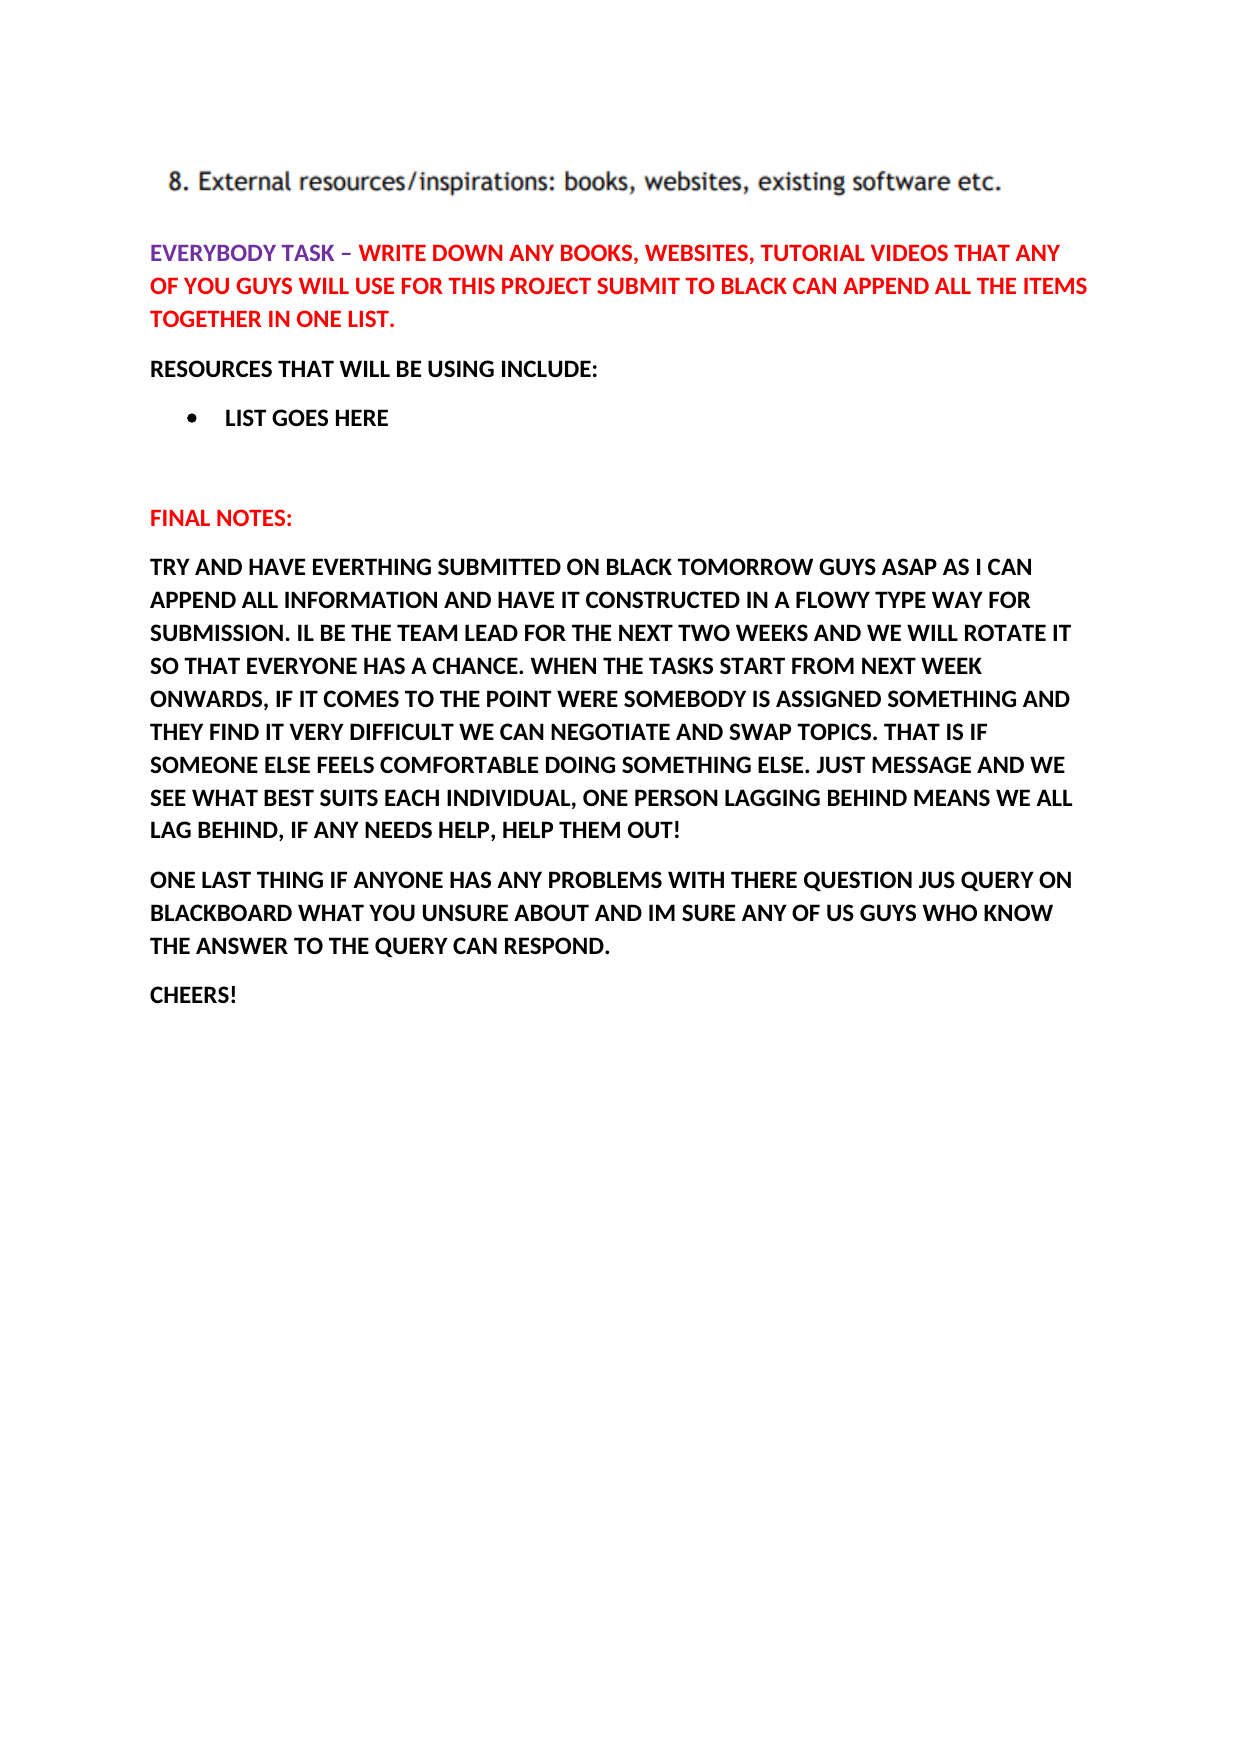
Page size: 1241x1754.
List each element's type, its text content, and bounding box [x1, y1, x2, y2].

text FINAL NOTES: [150, 502, 1090, 532]
text CHEERS! [150, 980, 1090, 1010]
text EVERYBODY TASK – WRITE DOWN ANY BOOKS, WEBSITES, TUTORIAL VIDEOS THAT ANY OF YOU GUYS WILL USE FOR THIS PROJECT SUBMIT TO BLACK CAN APPEND ALL THE ITEMS TOGETHER IN ONE LIST. [150, 238, 1090, 334]
text ONE LAST THING IF ANYONE HAS ANY PROBLEMS WITH THERE QUESTION JUS QUERY ON BLACKBOARD WHAT YOU UNSURE ABOUT AND IM SURE ANY OF US GUYS WHO KNOW THE ANSWER TO THE QUERY CAN RESPOND. [150, 864, 1090, 961]
picture [150, 150, 1054, 219]
list LIST GOES HERE [187, 403, 1090, 433]
text RESOURCES THAT WILL BE USING INCLUDE: [150, 353, 1090, 383]
text TRY AND HAVE EVERTHING SUBMITTED ON BLACK TOMORROW GUYS ASAP AS I CAN APPEND ALL INFORMATION AND HAVE IT CONSTRUCTED IN A FLOWY TYPE WAY FOR SUBMISSION. IL BE THE TEAM LEAD FOR THE NEXT TWO WEEKS AND WE WILL ROTATE IT SO THAT EVERYONE HAS A CHANCE. WHEN THE TASKS START FROM NEXT WEEK ONWARDS, IF IT COMES TO THE POINT WERE SOMEBODY IS ASSIGNED SOMETHING AND THEY FIND IT VERY DIFFICULT WE CAN NEGOTIATE AND SWAP TOPICS. THAT IS IF SOMEONE ELSE FEELS COMFORTABLE DOING SOMETHING ELSE. JUST MESSAGE AND WE SEE WHAT BEST SUITS EACH INDIVIDUAL, ONE PERSON LAGGING BEHIND MEANS WE ALL LAG BEHIND, IF ANY NEEDS HELP, HELP THEM OUT! [150, 551, 1090, 845]
